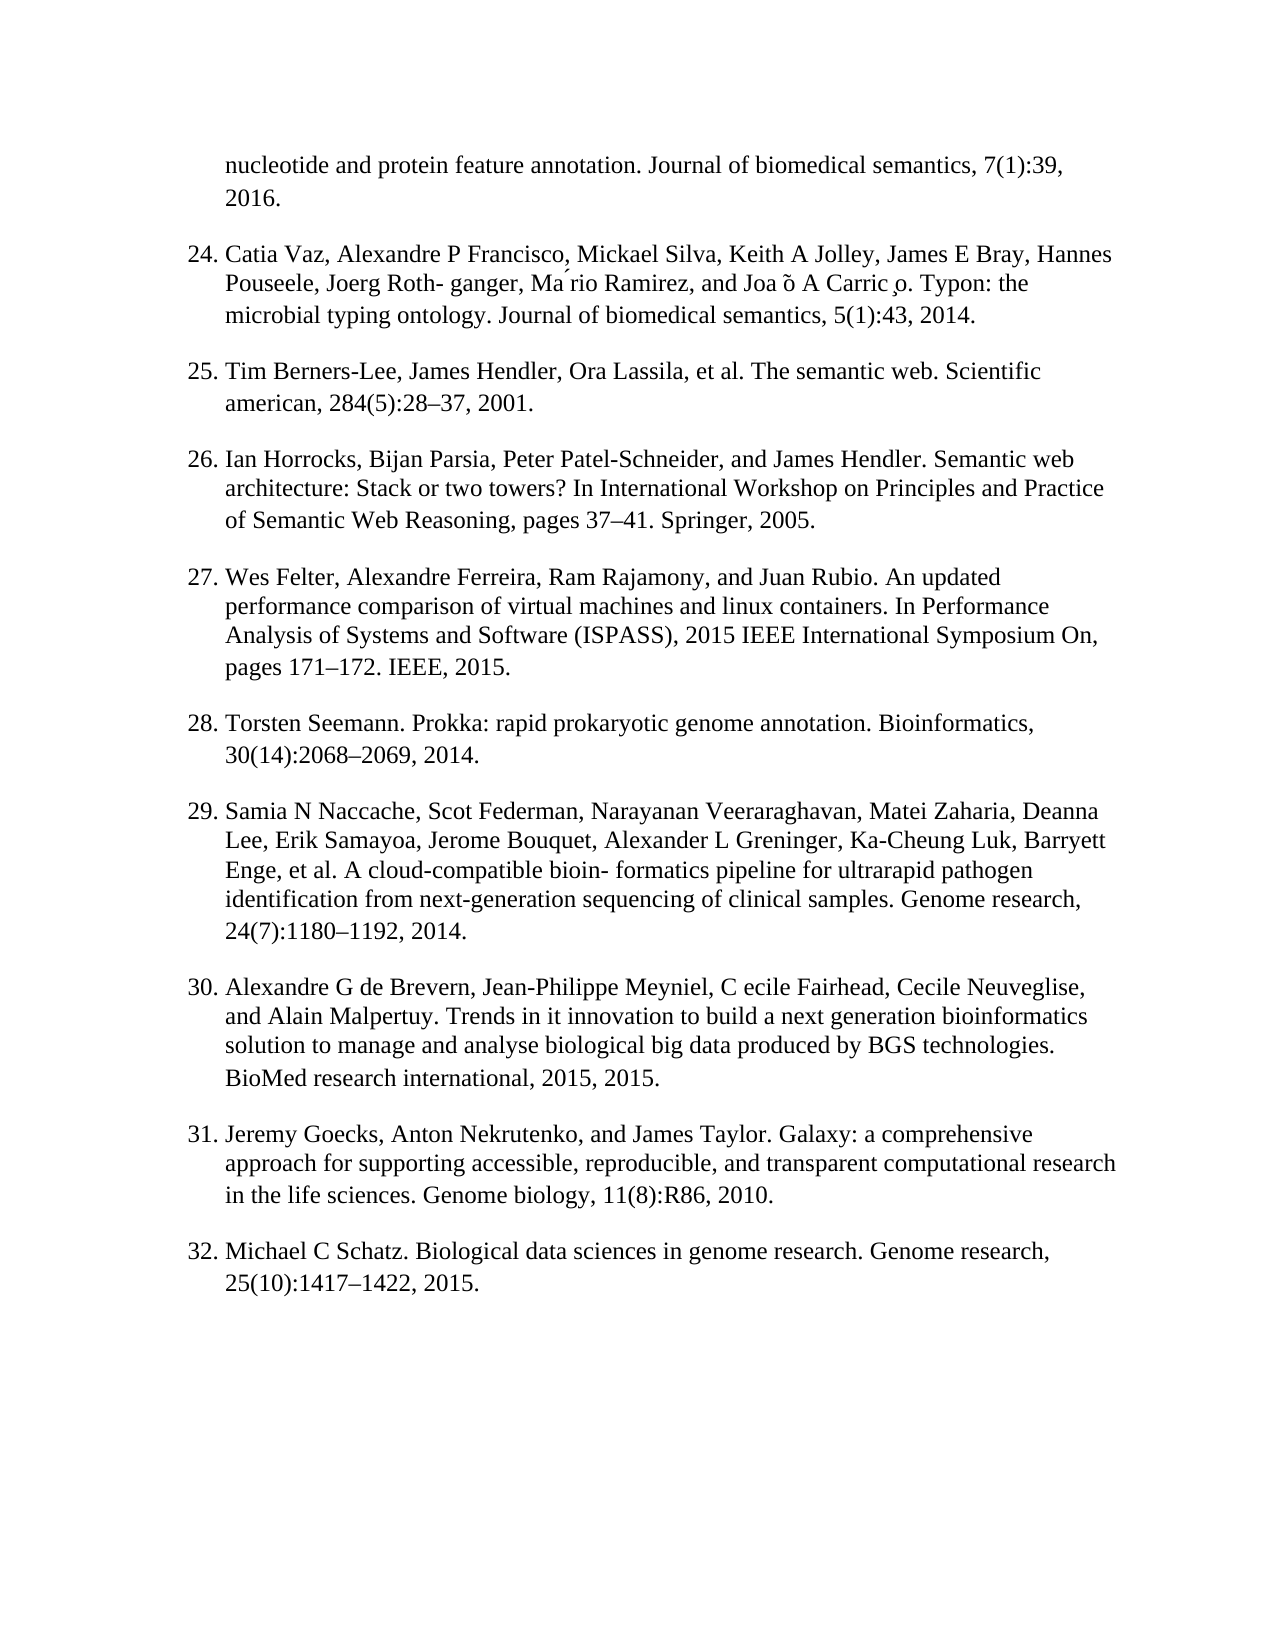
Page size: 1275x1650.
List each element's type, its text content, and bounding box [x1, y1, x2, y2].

list Ian Horrocks, Bijan Parsia, Peter Patel-Schneider, and James Hendler. Semantic web architecture: Stack or two towers? In International Workshop on Principles and Practice of Semantic Web Reasoning, pages 37–41. Springer, 2005. [187, 444, 1125, 536]
list Torsten Seemann. Prokka: rapid prokaryotic genome annotation. Bioinformatics, 30(14):2068–2069, 2014. [187, 708, 1125, 771]
list Michael C Schatz. Biological data sciences in genome research. Genome research, 25(10):1417–1422, 2015. [187, 1236, 1125, 1299]
list Jeremy Goecks, Anton Nekrutenko, and James Taylor. Galaxy: a comprehensive approach for supporting accessible, reproducible, and transparent computational research in the life sciences. Genome biology, 11(8):R86, 2010. [187, 1118, 1125, 1211]
list Alexandre G de Brevern, Jean-Philippe Meyniel, C ecile Fairhead, Cecile Neuveglise, and Alain Malpertuy. Trends in it innovation to build a next generation bioinformatics solution to manage and analyse biological big data produced by BGS technologies. BioMed research international, 2015, 2015. [187, 972, 1125, 1093]
list Catia Vaz, Alexandre P Francisco, Mickael Silva, Keith A Jolley, James E Bray, Hannes Pouseele, Joerg Roth- ganger, Ma ́rio Ramirez, and Joa ̃o A Carric ̧o. Typon: the microbial typing ontology. Journal of biomedical semantics, 5(1):43, 2014. [187, 238, 1125, 331]
list Wes Felter, Alexandre Ferreira, Ram Rajamony, and Juan Rubio. An updated performance comparison of virtual machines and linux containers. In Performance Analysis of Systems and Software (ISPASS), 2015 IEEE International Symposium On, pages 171–172. IEEE, 2015. [187, 561, 1125, 683]
list Tim Berners-Lee, James Hendler, Ora Lassila, et al. The semantic web. Scientific american, 284(5):28–37, 2001. [187, 356, 1125, 419]
list Samia N Naccache, Scot Federman, Narayanan Veeraraghavan, Matei Zaharia, Deanna Lee, Erik Samayoa, Jerome Bouquet, Alexander L Greninger, Ka-Cheung Luk, Barryett Enge, et al. A cloud-compatible bioin- formatics pipeline for ultrarapid pathogen identification from next-generation sequencing of clinical samples. Genome research, 24(7):1180–1192, 2014. [187, 796, 1125, 947]
